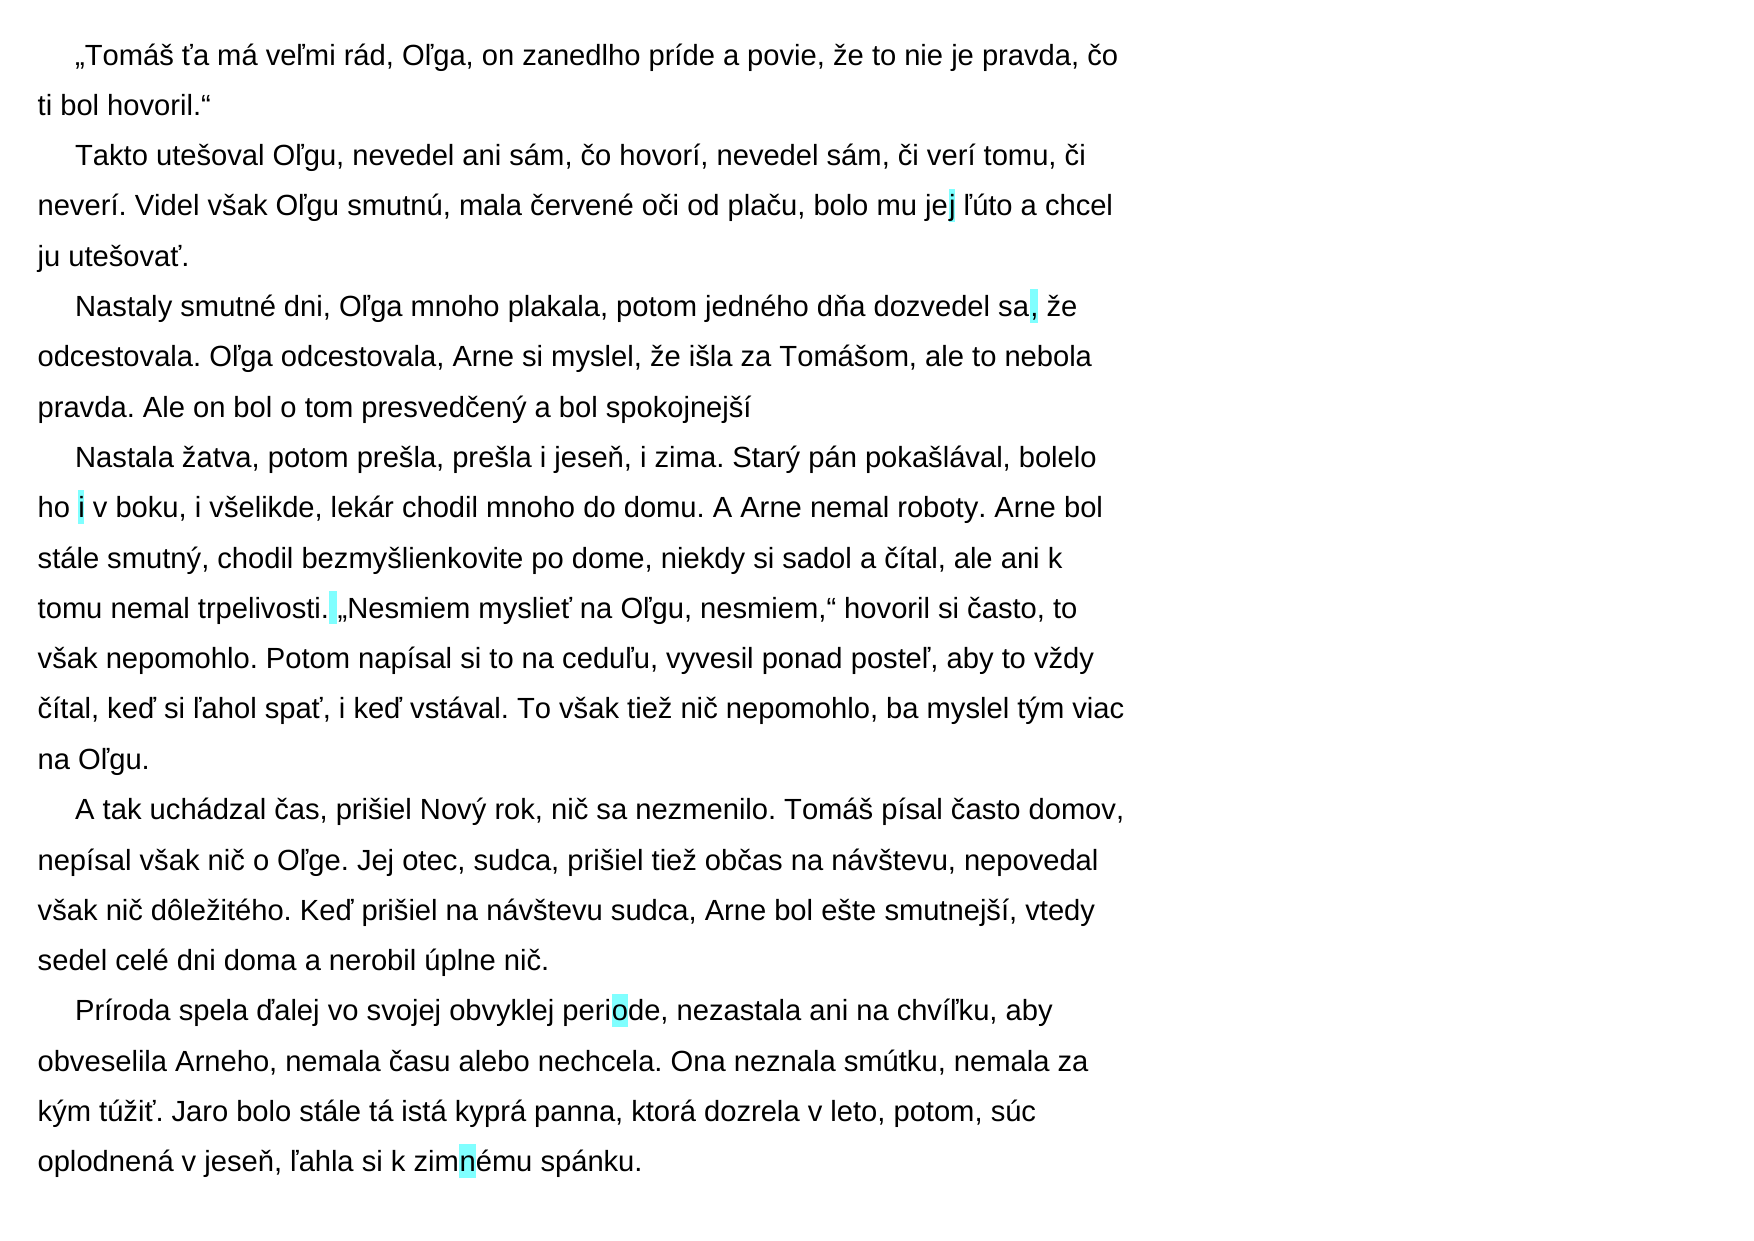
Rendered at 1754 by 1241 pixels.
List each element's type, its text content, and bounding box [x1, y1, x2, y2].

text „Tomáš ťa má veľmi rád, Oľga, on zanedlho príde a povie, že to nie je pravda, čo ti bol hovoril.“ [37, 37, 1131, 121]
text Nastala žatva, potom prešla, prešla i jeseň, i zima. Starý pán pokašlával, bolelo ho i v boku, i všelikde, lekár chodil mnoho do domu. A Arne nemal roboty. Arne bol stále smutný, chodil bezmyšlienkovite po dome, niekdy si sadol a čítal, ale ani k tomu nemal trpelivosti. „Nesmiem myslieť na Oľgu, nesmiem,“ hovoril si často, to však nepomohlo. Potom napísal si to na ceduľu, vyvesil ponad posteľ, aby to vždy čítal, keď si ľahol spať, i keď vstával. To však tiež nič nepomohlo, ba myslel tým viac na Oľgu. [37, 440, 1131, 775]
text Takto utešoval Oľgu, nevedel ani sám, čo hovorí, nevedel sám, či verí tomu, či neverí. Videl však Oľgu smutnú, mala červené oči od plaču, bolo mu jej ľúto a chcel ju utešovať. [37, 138, 1131, 272]
text Nastaly smutné dni, Oľga mnoho plakala, potom jedného dňa dozvedel sa, že odcestovala. Oľga odcestovala, Arne si myslel, že išla za Tomášom, ale to nebola pravda. Ale on bol o tom presvedčený a bol spokojnejší [37, 289, 1131, 423]
text Príroda spela ďalej vo svojej obvyklej periode, nezastala ani na chvíľku, aby obveselila Arneho, nemala času alebo nechcela. Ona neznala smútku, nemala za kým túžiť. Jaro bolo stále tá istá kyprá panna, ktorá dozrela v leto, potom, súc oplodnená v jeseň, ľahla si k zimnému spánku. [37, 993, 1131, 1178]
text A tak uchádzal čas, prišiel Nový rok, nič sa nezmenilo. Tomáš písal často domov, nepísal však nič o Oľge. Jej otec, sudca, prišiel tiež občas na návštevu, nepovedal však nič dôležitého. Keď prišiel na návštevu sudca, Arne bol ešte smutnejší, vtedy sedel celé dni doma a nerobil úplne nič. [37, 792, 1131, 977]
